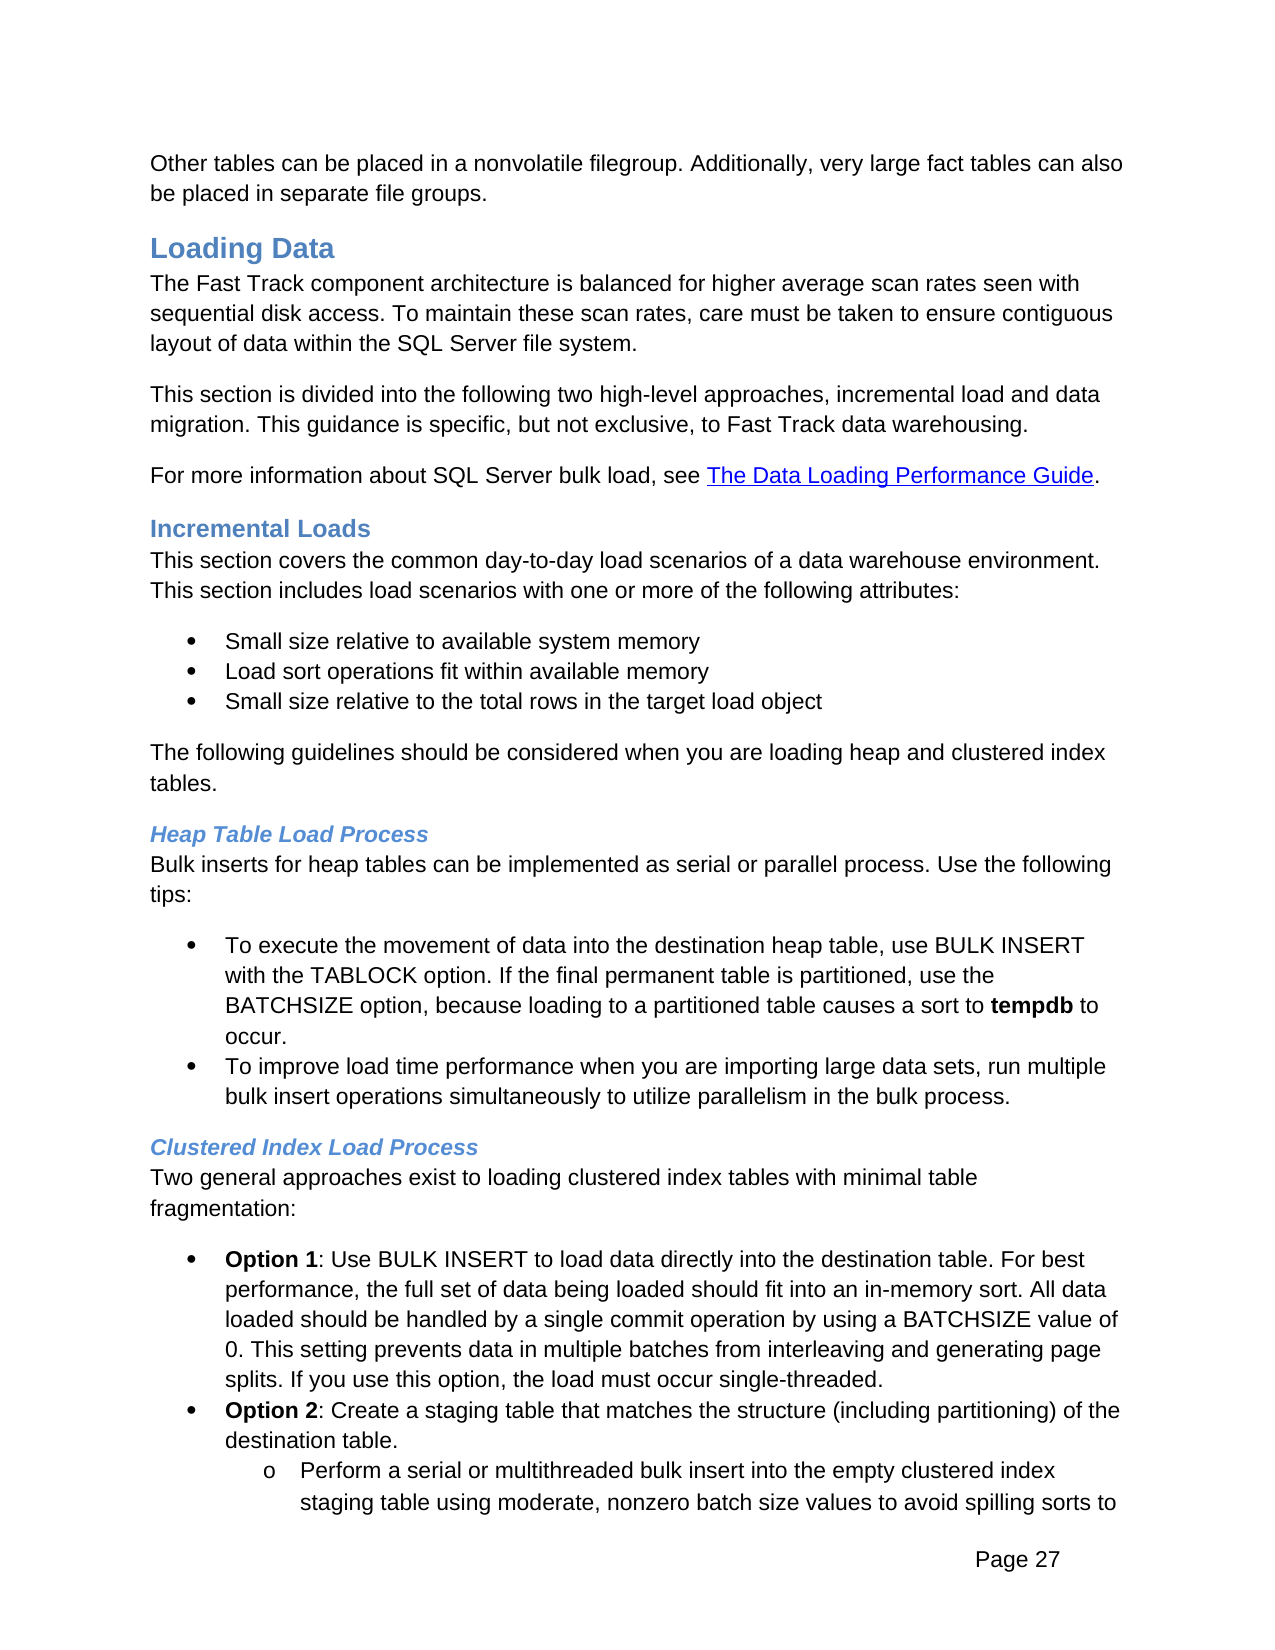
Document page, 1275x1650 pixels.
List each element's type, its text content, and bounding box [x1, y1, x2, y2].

subtitle Incremental Loads [150, 513, 1125, 542]
subtitle Heap Table Load Process [150, 821, 1125, 847]
list To execute the movement of data into the destination heap table, use BULK INSERT with the TABLOCK option. If the final permanent table is partitioned, use the BATCHSIZE option, because loading to a partitioned table causes a sort to tempdb to occur. [187, 932, 1125, 1049]
text The following guidelines should be considered when you are loading heap and clustered index tables. [150, 739, 1125, 796]
text Two general approaches exist to loading clustered index tables with minimal table fragmentation: [150, 1164, 1125, 1221]
text This section is divided into the following two high-level approaches, incremental load and data migration. This guidance is specific, but not exclusive, to Fast Track data warehousing. [150, 381, 1125, 438]
list Option 1: Use BULK INSERT to load data directly into the destination table. For best performance, the full set of data being loaded should fit into an in-memory sort. All data loaded should be handled by a single commit operation by using a BATCHSIZE value of 0. This setting prevents data in multiple batches from interleaving and generating page splits. If you use this option, the load must occur single-threaded. [187, 1246, 1125, 1393]
text This section covers the common day-to-day load scenarios of a data warehouse environment. This section includes load scenarios with one or more of the following attributes: [150, 547, 1125, 603]
subtitle Loading Data [150, 231, 1125, 265]
list To improve load time performance when you are importing large data sets, run multiple bulk insert operations simultaneously to utilize parallelism in the bulk process. [187, 1053, 1125, 1109]
text Bulk inserts for heap tables can be implemented as serial or parallel process. Use the following tips: [150, 851, 1125, 907]
text Other tables can be placed in a nonvolatile filegroup. Additionally, very large fact tables can also be placed in separate file groups. [150, 150, 1125, 207]
list Option 2: Create a staging table that matches the structure (including partitioning) of the destination table. [187, 1397, 1125, 1453]
list Small size relative to the total rows in the target load object [187, 688, 1125, 714]
list Small size relative to available system memory [187, 628, 1125, 654]
subtitle Clustered Index Load Process [150, 1134, 1125, 1160]
text The Fast Track component architecture is balanced for higher average scan rates seen with sequential disk access. To maintain these scan rates, care must be taken to ensure contiguous layout of data within the SQL Server file system. [150, 270, 1125, 357]
text For more information about SQL Server bulk load, see The Data Loading Performance Guide. [150, 462, 1125, 489]
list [262, 1457, 1125, 1516]
list Load sort operations fit within available memory [187, 658, 1125, 684]
